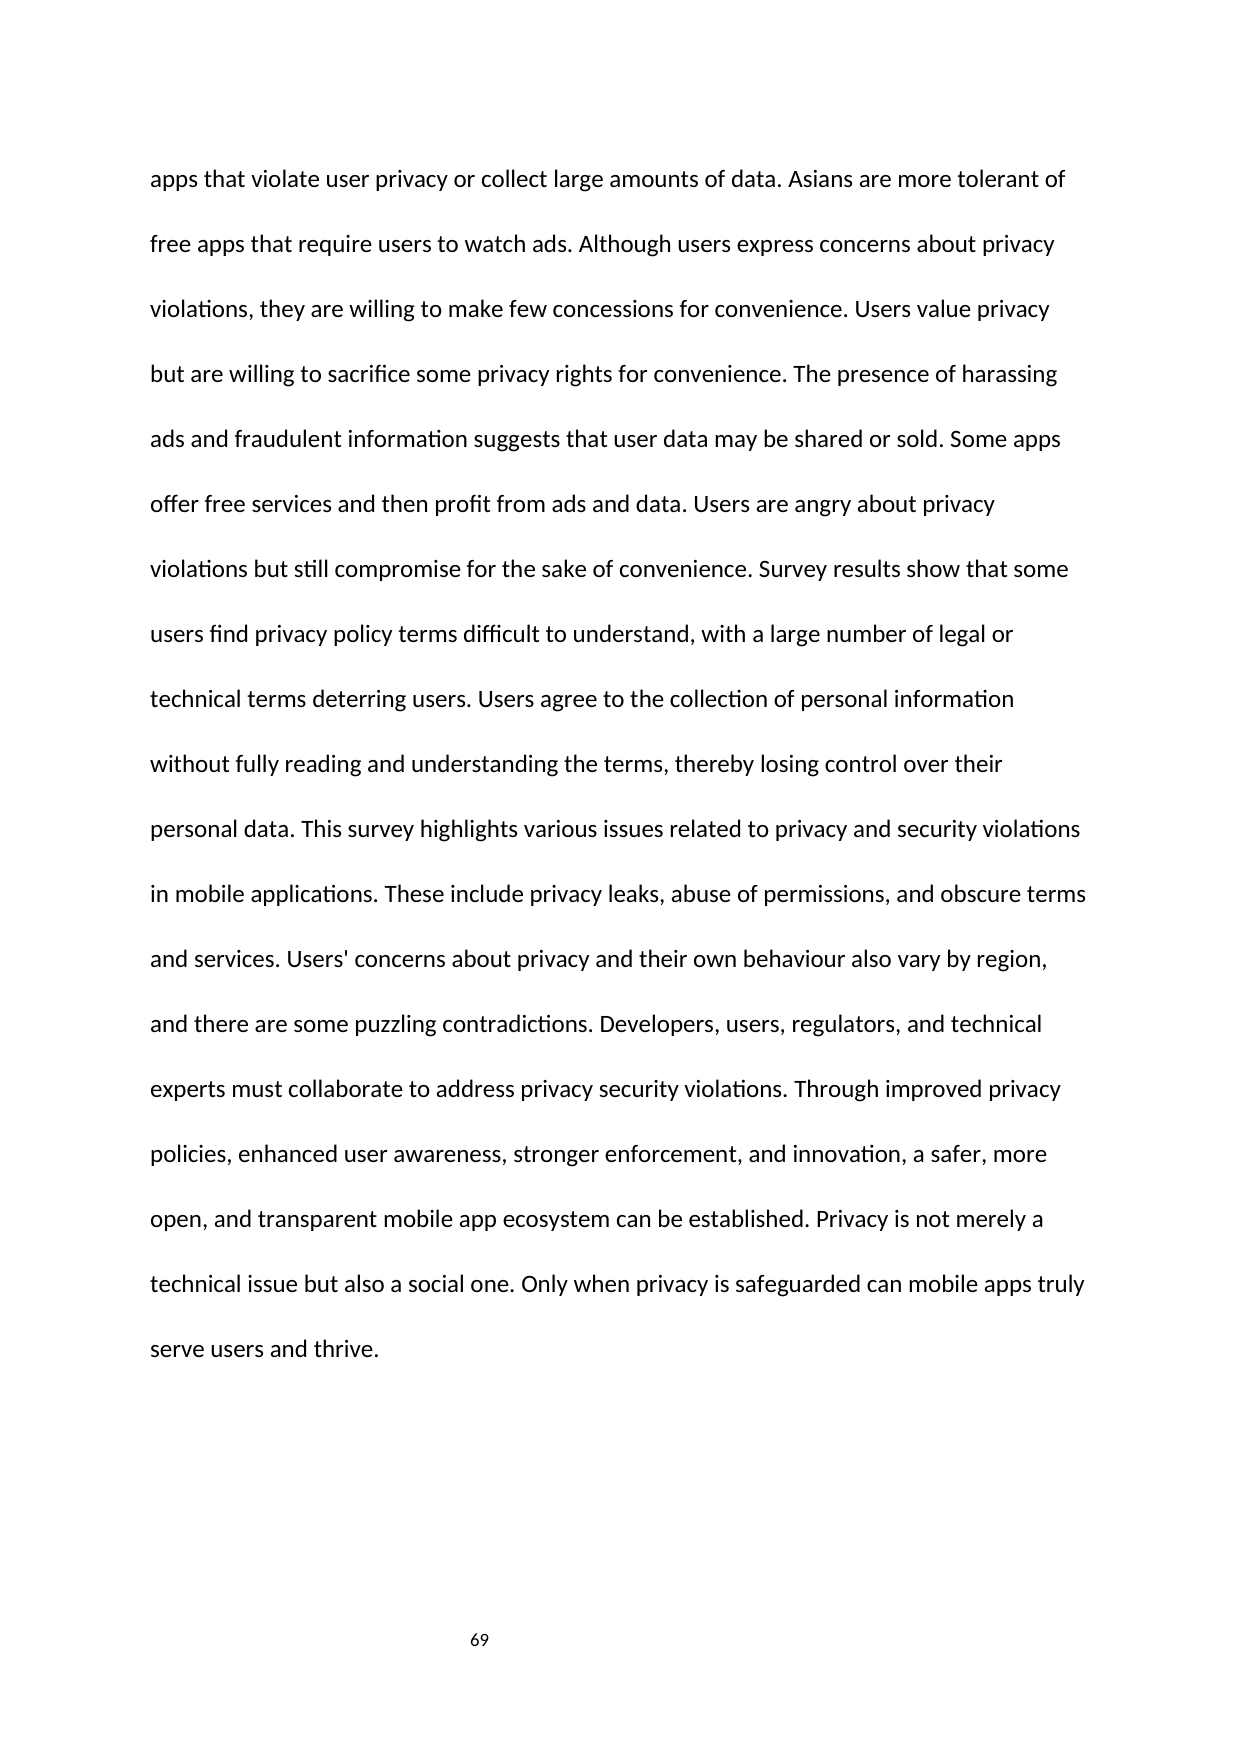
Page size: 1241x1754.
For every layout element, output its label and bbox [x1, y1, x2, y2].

text [150, 162, 1090, 1559]
